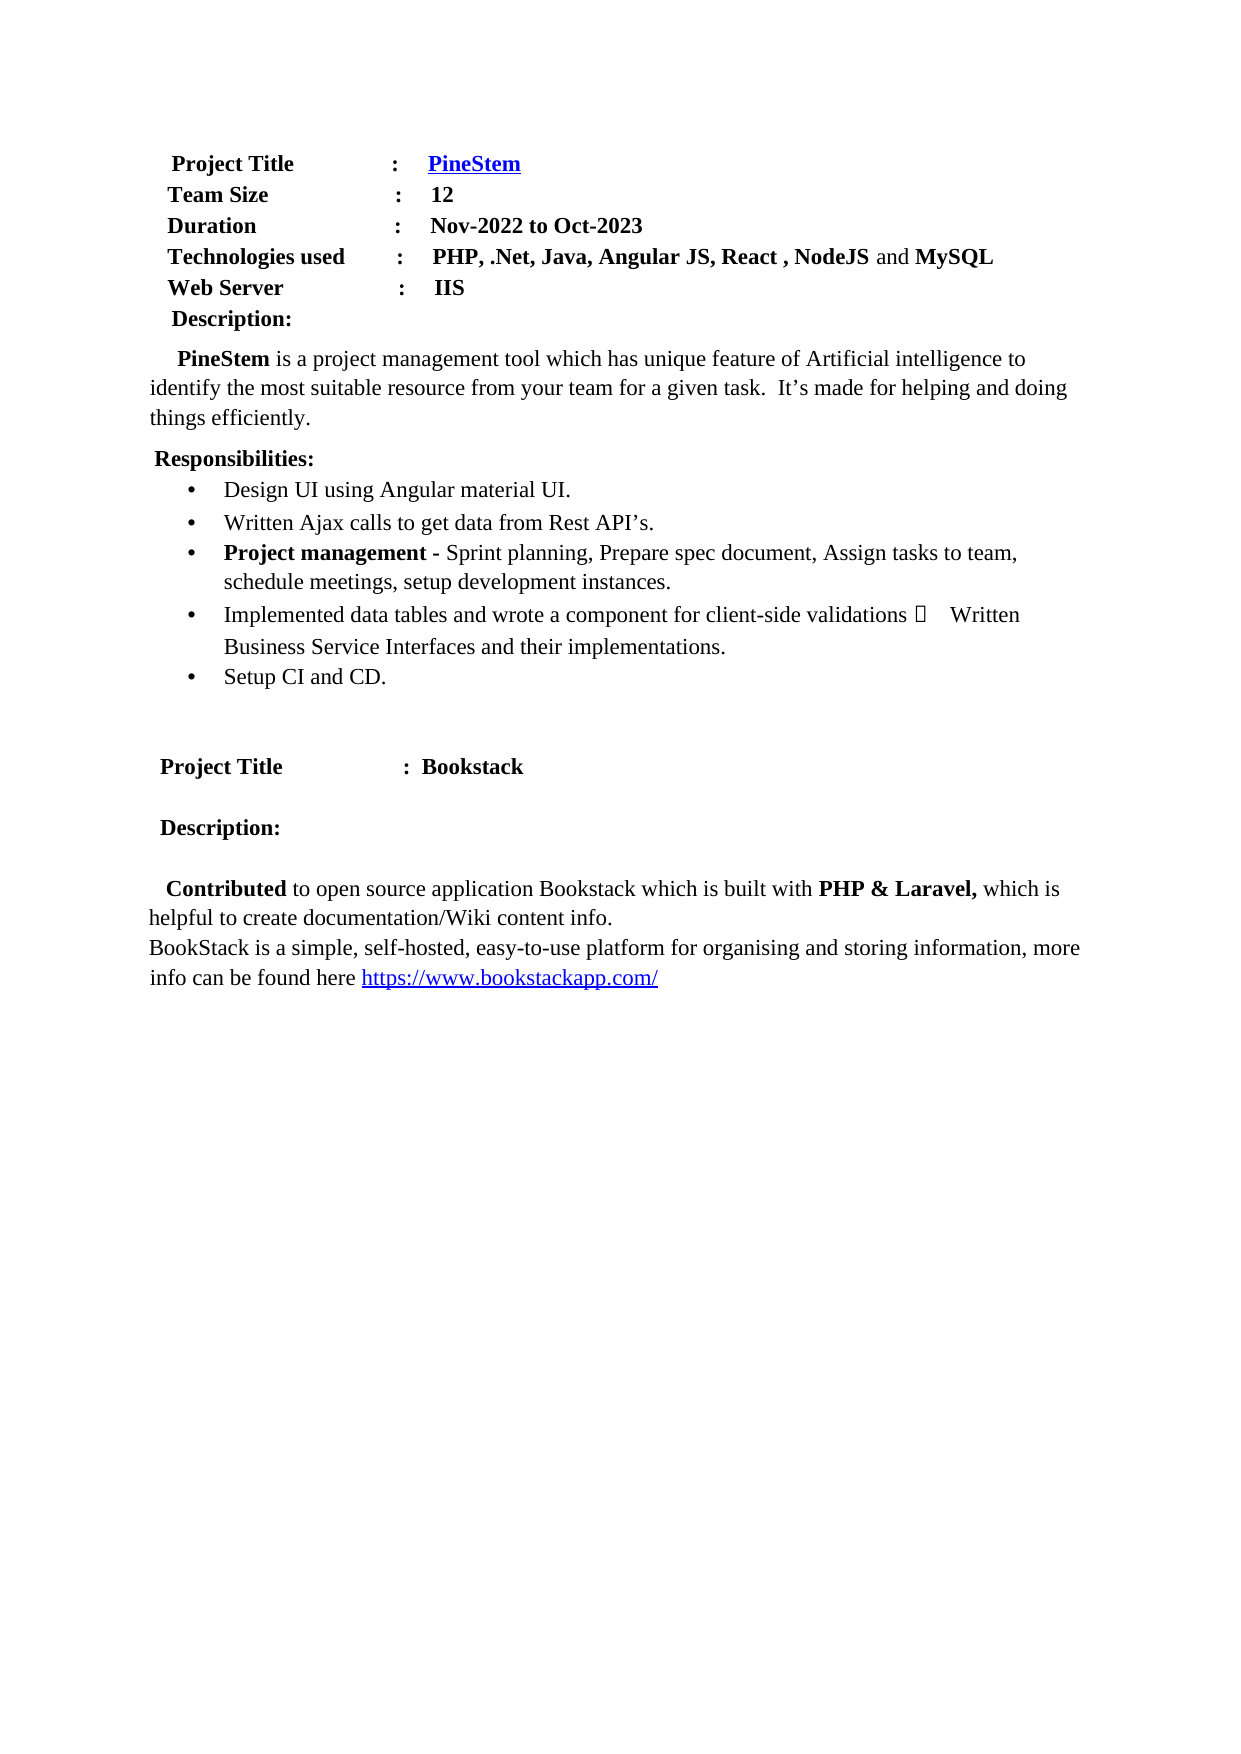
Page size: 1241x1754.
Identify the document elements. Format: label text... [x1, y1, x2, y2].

text BookStack is a simple, self-hosted, easy-to-use platform for organising and storing information, more info can be found here https://www.bookstackapp.com/ [148, 934, 1088, 990]
text Team Size : 12 [139, 181, 1088, 208]
text Description: [148, 305, 1014, 331]
text Responsibilities: [148, 445, 1014, 471]
text Duration : Nov-2022 to Oct-2023 [139, 212, 1088, 238]
text Web Server : IIS [139, 274, 1088, 300]
text Technologies used : PHP, .Net, Java, Angular JS, React , NodeJS and MySQL [139, 243, 1014, 269]
list Setup CI and CD. [187, 663, 1088, 689]
text Project Title : Bookstack [148, 753, 1014, 779]
list Written Ajax calls to get data from Rest API’s. [187, 509, 1088, 535]
text PineStem is a project management tool which has unique feature of Artificial intelligence to identify the most suitable resource from your team for a given task. It’s made for helping and doing things efficiently. [148, 345, 1088, 430]
text Project Title : PineStem [148, 150, 1014, 177]
list Project management - Sprint planning, Prepare spec document, Assign tasks to team, schedule meetings, setup development instances. [187, 539, 1088, 595]
list Design UI using Angular material UI. [187, 476, 1088, 502]
text Contributed to open source application Bookstack which is built with PHP & Laravel, which is helpful to create documentation/Wiki content info. [148, 874, 1088, 930]
list Implemented data tables and wrote a component for client-side validations  Written Business Service Interfaces and their implementations. [187, 598, 1088, 659]
text Description: [148, 814, 1014, 841]
